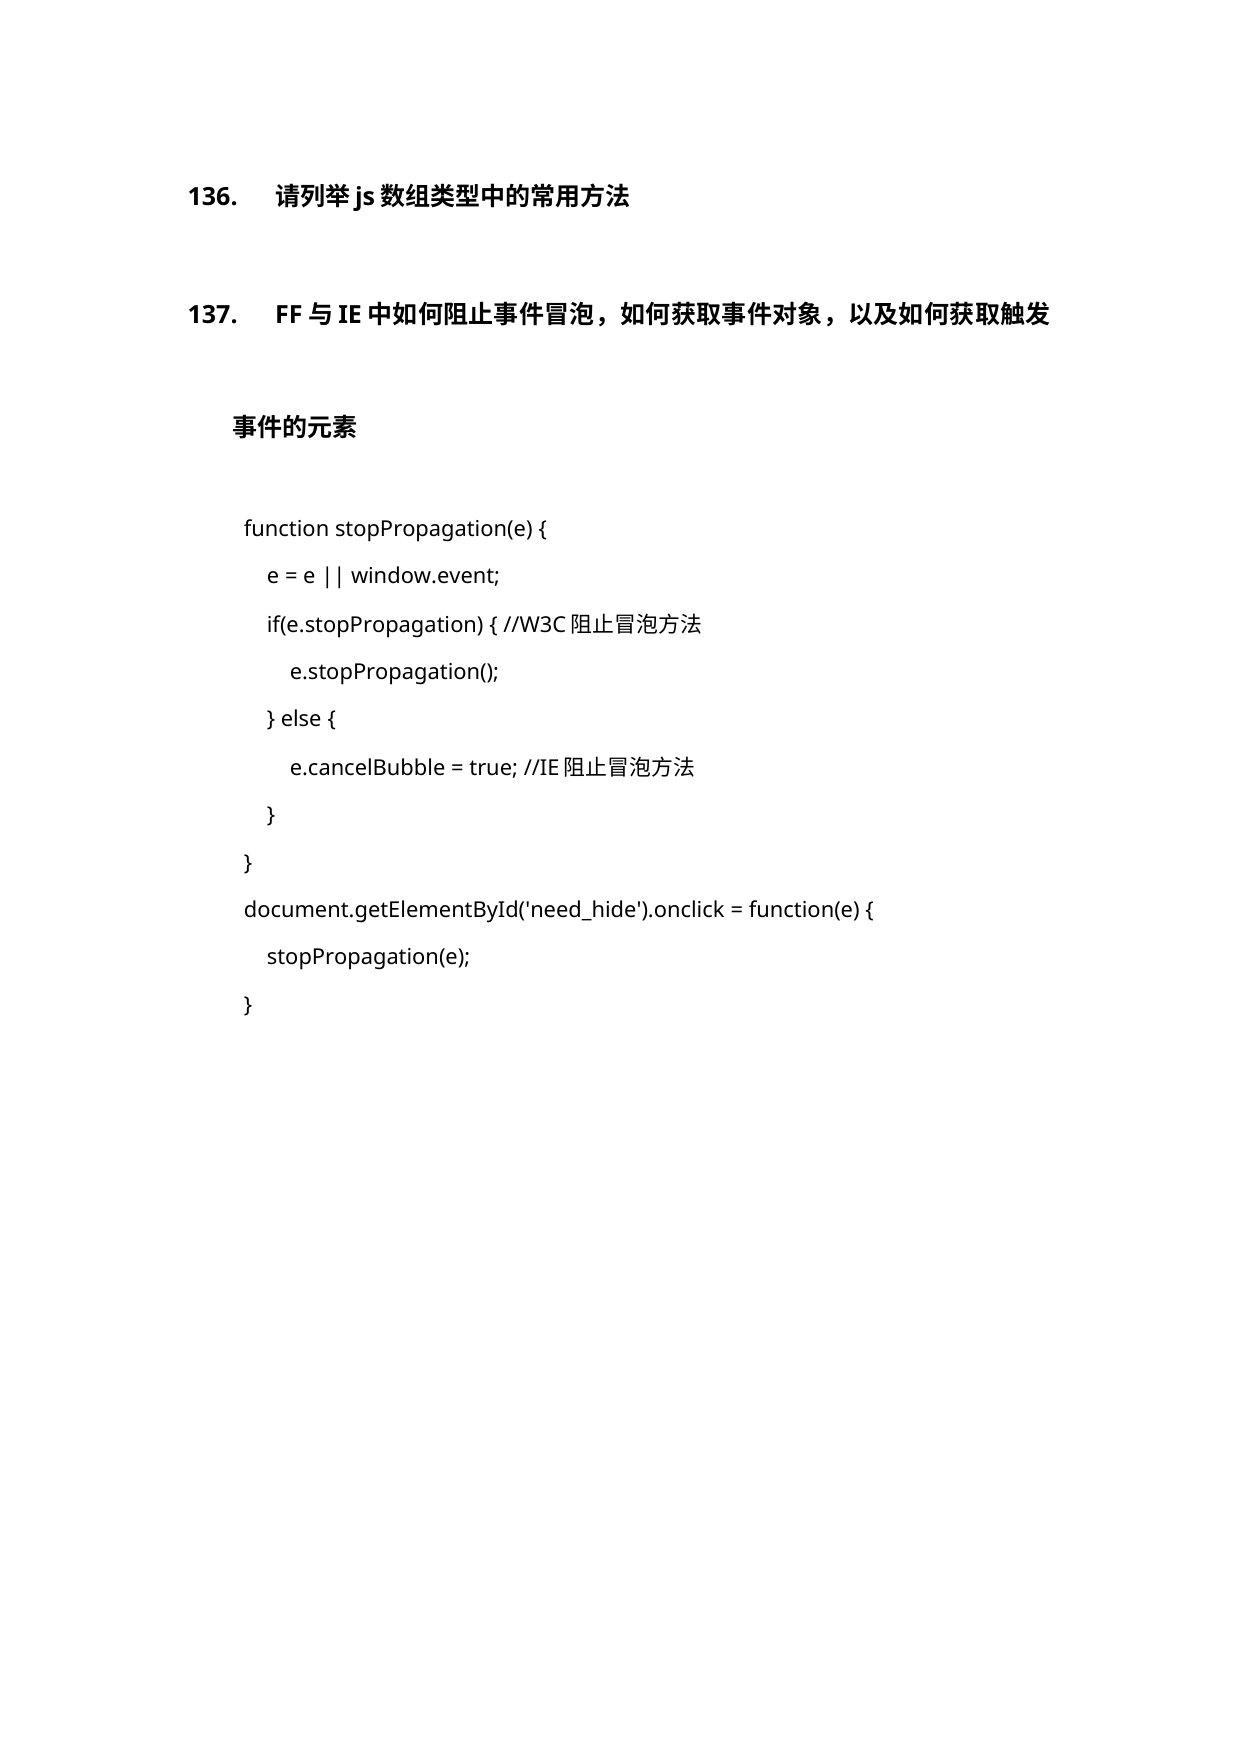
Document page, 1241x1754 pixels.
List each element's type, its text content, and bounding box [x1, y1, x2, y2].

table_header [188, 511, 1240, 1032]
text 请列举js数组类型中的常用方法 [187, 162, 1053, 227]
text FF与IE中如何阻止事件冒泡，如何获取事件对象，以及如何获取触发事件的元素 [187, 281, 1053, 458]
